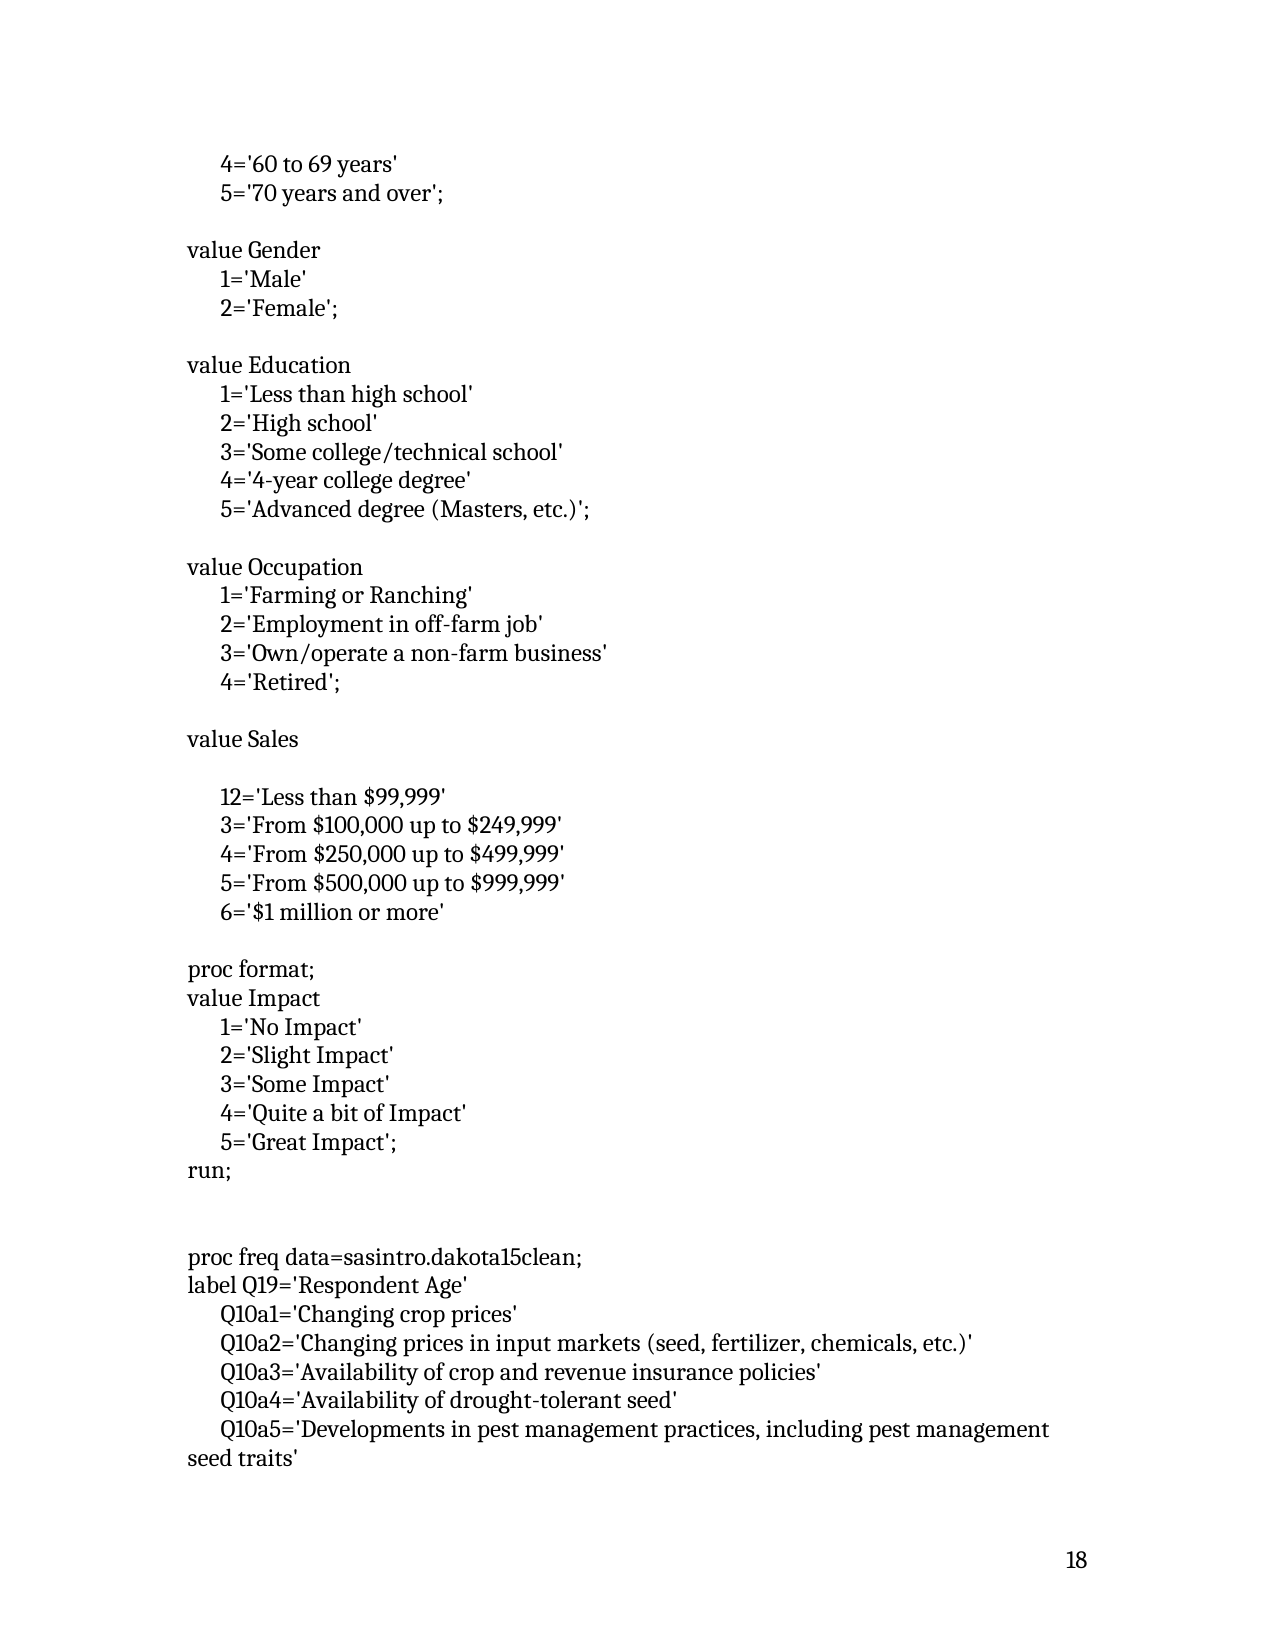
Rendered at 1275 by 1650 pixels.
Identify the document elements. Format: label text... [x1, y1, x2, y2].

text value Occupation [187, 552, 1087, 581]
text 4='4-year college degree' [187, 466, 1087, 495]
text proc format; [187, 955, 1087, 984]
text proc freq data=sasintro.dakota15clean; [187, 1242, 1087, 1271]
text 4='From $250,000 up to $499,999' [187, 840, 1087, 869]
text 1='Male' [187, 265, 1087, 294]
text Q10a2='Changing prices in input markets (seed, fertilizer, chemicals, etc.)' [187, 1329, 1087, 1357]
text 2='Slight Impact' [187, 1041, 1087, 1070]
text value Education [187, 351, 1087, 380]
text 3='Some Impact' [187, 1070, 1087, 1099]
text 1='Farming or Ranching' [187, 581, 1087, 610]
text Q10a4='Availability of drought-tolerant seed' [187, 1386, 1087, 1415]
text 2='Employment in off-farm job' [187, 610, 1087, 639]
text 1='No Impact' [187, 1012, 1087, 1041]
text 5='Advanced degree (Masters, etc.)'; [187, 495, 1087, 524]
text 3='Own/operate a non-farm business' [187, 639, 1087, 667]
text 4='Quite a bit of Impact' [187, 1099, 1087, 1127]
text Q10a1='Changing crop prices' [187, 1300, 1087, 1329]
text value Sales [187, 725, 1087, 754]
text run; [187, 1156, 1087, 1185]
text Q10a3='Availability of crop and revenue insurance policies' [187, 1357, 1087, 1386]
text 4='60 to 69 years' [187, 150, 1087, 179]
text value Impact [187, 984, 1087, 1012]
text 5='From $500,000 up to $999,999' [187, 869, 1087, 897]
text 3='Some college/technical school' [187, 437, 1087, 466]
text 4='Retired'; [187, 667, 1087, 696]
text 2='High school' [187, 409, 1087, 437]
text 5='Great Impact'; [187, 1127, 1087, 1156]
text 6='$1 million or more' [187, 897, 1087, 926]
text 1='Less than high school' [187, 380, 1087, 409]
text 3='From $100,000 up to $249,999' [187, 811, 1087, 840]
text 5='70 years and over'; [187, 179, 1087, 207]
text Q10a5='Developments in pest management practices, including pest management seed traits' [187, 1415, 1087, 1472]
text label Q19='Respondent Age' [187, 1271, 1087, 1300]
text 12='Less than $99,999' [187, 782, 1087, 811]
text 2='Female'; [187, 294, 1087, 322]
text value Gender [187, 236, 1087, 265]
